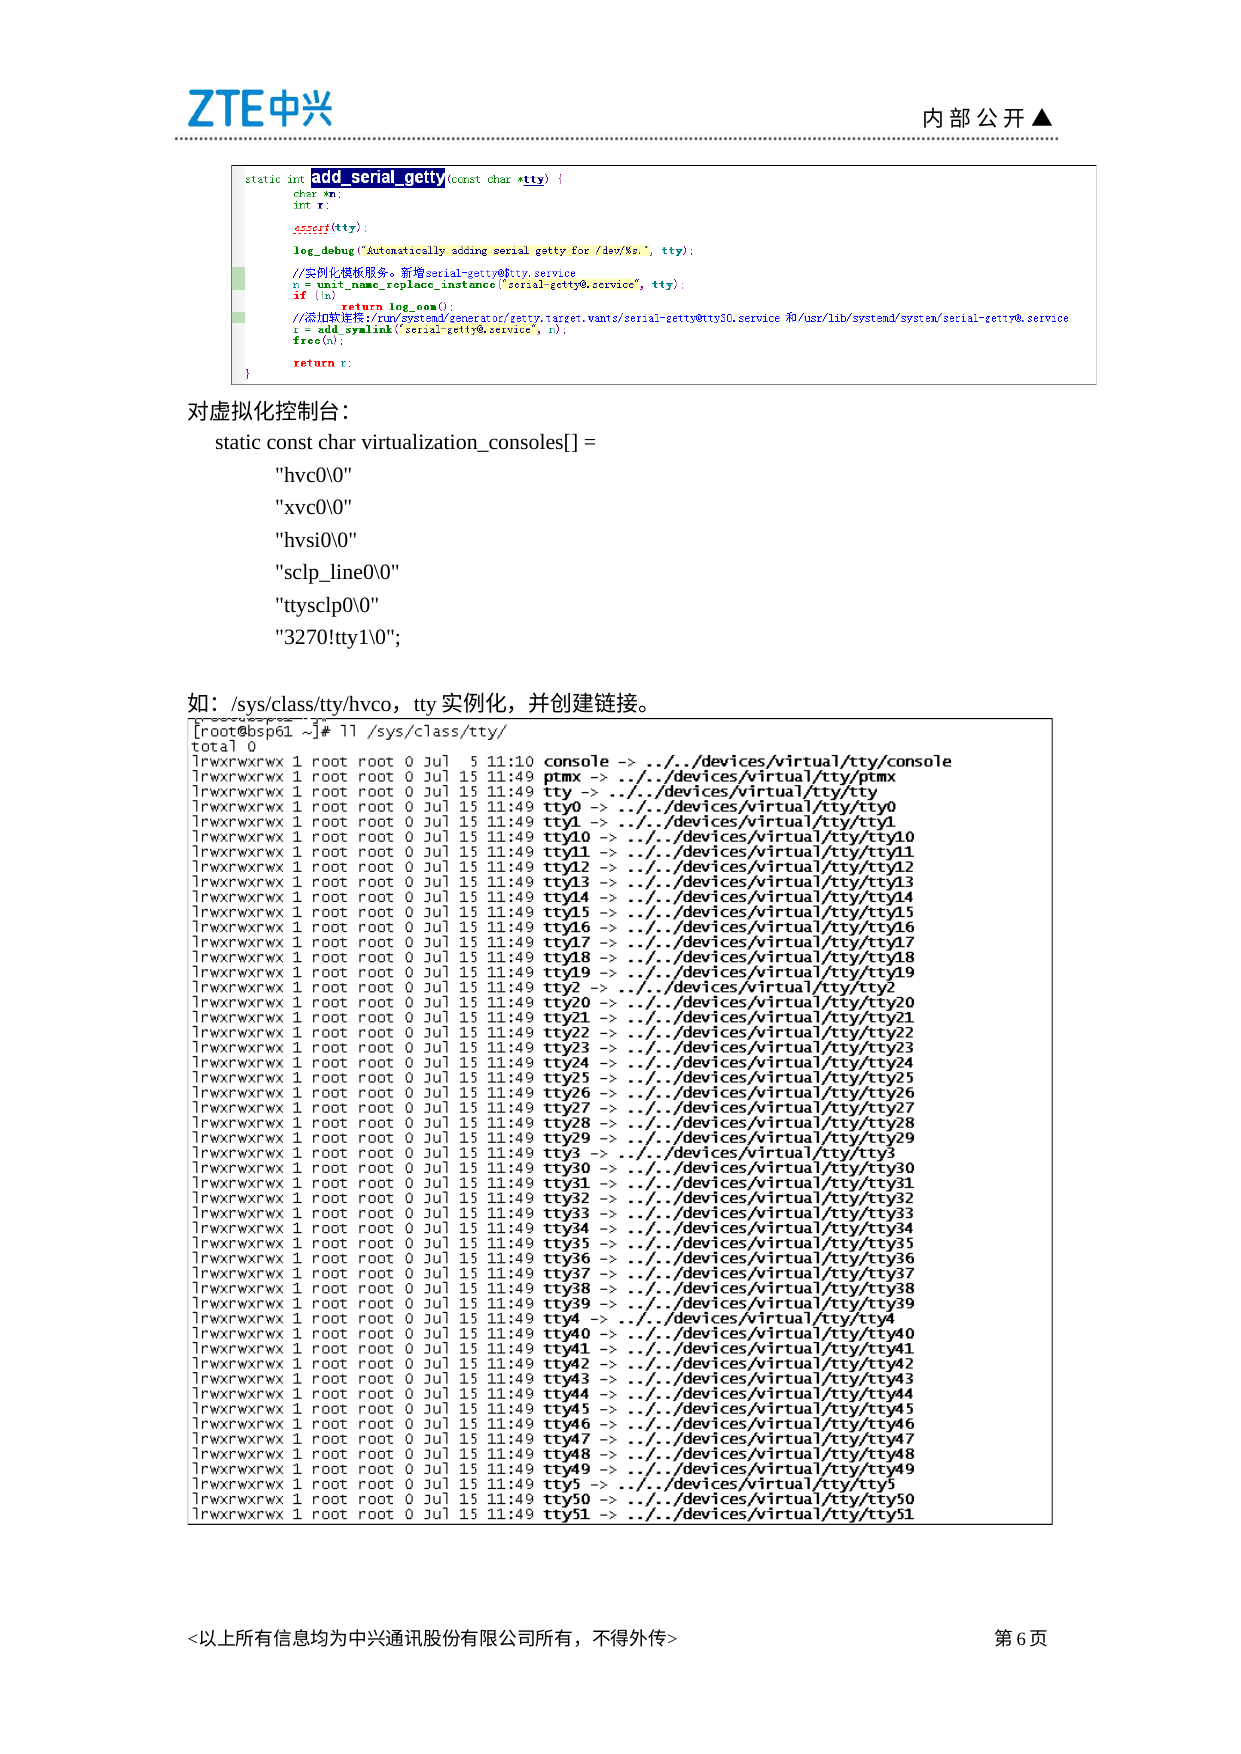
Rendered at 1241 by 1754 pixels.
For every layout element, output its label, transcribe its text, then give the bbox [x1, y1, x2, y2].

text "xvc0\0" [187, 491, 1053, 523]
picture [231, 165, 1097, 385]
text 如：/sys/class/tty/hvco，tty实例化，并创建链接。 [187, 686, 1053, 718]
text static const char virtualization_consoles[] = [187, 426, 1053, 458]
text 对虚拟化控制台： [187, 393, 1053, 426]
picture [187, 718, 1053, 1525]
picture [174, 134, 1059, 143]
text "sclp_line0\0" [187, 556, 1053, 588]
text "hvsi0\0" [187, 523, 1053, 556]
picture [187, 88, 333, 127]
text "3270!tty1\0"; [187, 621, 1053, 653]
text "ttysclp0\0" [187, 588, 1053, 621]
text "hvc0\0" [187, 458, 1053, 491]
